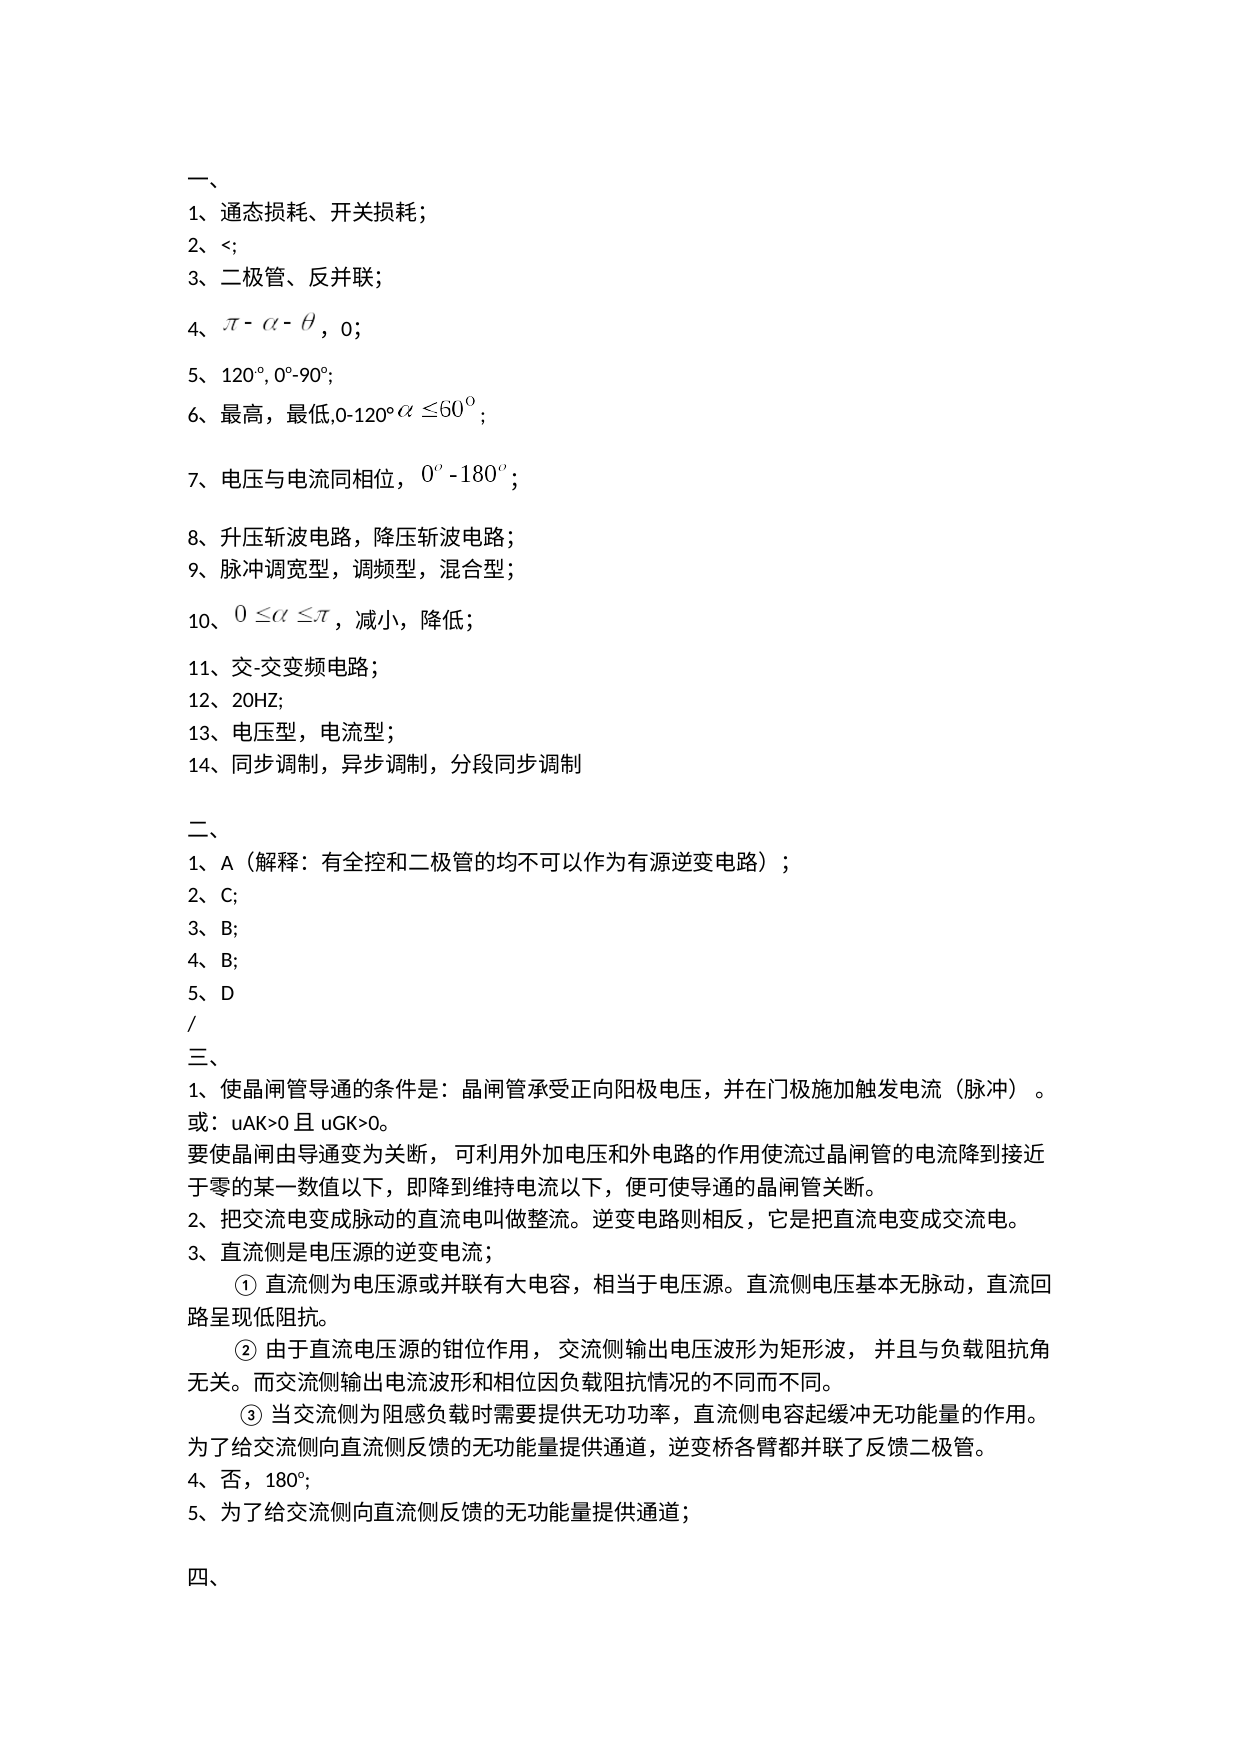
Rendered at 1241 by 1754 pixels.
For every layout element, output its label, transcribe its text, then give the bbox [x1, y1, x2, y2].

list 否，180o; [187, 1462, 1053, 1494]
list 电压与电流同相位，； [187, 454, 1053, 519]
list 升压斩波电路，降压斩波电路； [187, 519, 1053, 552]
list C; [187, 877, 1053, 909]
list A（解释：有全控和二极管的均不可以作为有源逆变电路）； [187, 844, 1053, 877]
list 把交流电变成脉动的直流电叫做整流。逆变电路则相反，它是把直流电变成交流电。 [187, 1202, 1053, 1234]
text 于零的某一数值以下，即降到维持电流以下，便可使导通的晶闸管关断。 [187, 1169, 1053, 1202]
list D [187, 974, 1053, 1007]
text ②由于直流电压源的钳位作用， 交流侧输出电压波形为矩形波， 并且与负载阻抗角无关。而交流侧输出电流波形和相位因负载阻抗情况的不同而不同。 [187, 1332, 1053, 1397]
list 交-交变频电路； [187, 649, 1053, 682]
list <; [187, 227, 1053, 259]
list 同步调制，异步调制，分段同步调制 [187, 747, 1053, 779]
list B; [187, 942, 1053, 974]
list B; [187, 909, 1053, 942]
text ③当交流侧为阻感负载时需要提供无功功率，直流侧电容起缓冲无功能量的作用。 为了给交流侧向直流侧反馈的无功能量提供通道，逆变桥各臂都并联了反馈二极管。 [187, 1397, 1053, 1462]
list 二极管、反并联； [187, 259, 1053, 292]
list 电压型，电流型； [187, 714, 1053, 747]
list 20HZ; [187, 682, 1053, 714]
text 1、使晶闸管导通的条件是：晶闸管承受正向阳极电压，并在门极施加触发电流（脉冲） 。 [187, 1072, 1053, 1104]
list ，0； [187, 292, 1053, 357]
list 最高，最低,0-120°; [187, 389, 1053, 454]
text 一、 [187, 162, 1053, 194]
text 四、 [187, 1559, 1053, 1592]
text 三、 [187, 1039, 1053, 1072]
text ①直流侧为电压源或并联有大电容，相当于电压源。直流侧电压基本无脉动，直流回路呈现低阻抗。 [187, 1267, 1053, 1332]
text 要使晶闸由导通变为关断， 可利用外加电压和外电路的作用使流过晶闸管的电流降到接近 [187, 1137, 1053, 1169]
list 通态损耗、开关损耗； [187, 194, 1053, 227]
text 或：uAK>0 且 uGK>0。 [187, 1104, 1053, 1137]
list ，减小，降低； [187, 584, 1053, 649]
list 120.o, 0o-90o; [187, 357, 1053, 389]
list 为了给交流侧向直流侧反馈的无功能量提供通道； [187, 1494, 1053, 1527]
list 脉冲调宽型，调频型，混合型； [187, 552, 1053, 584]
text 二、 [187, 812, 1053, 844]
text / [187, 1007, 1053, 1039]
list 直流侧是电压源的逆变电流； [187, 1234, 1053, 1267]
